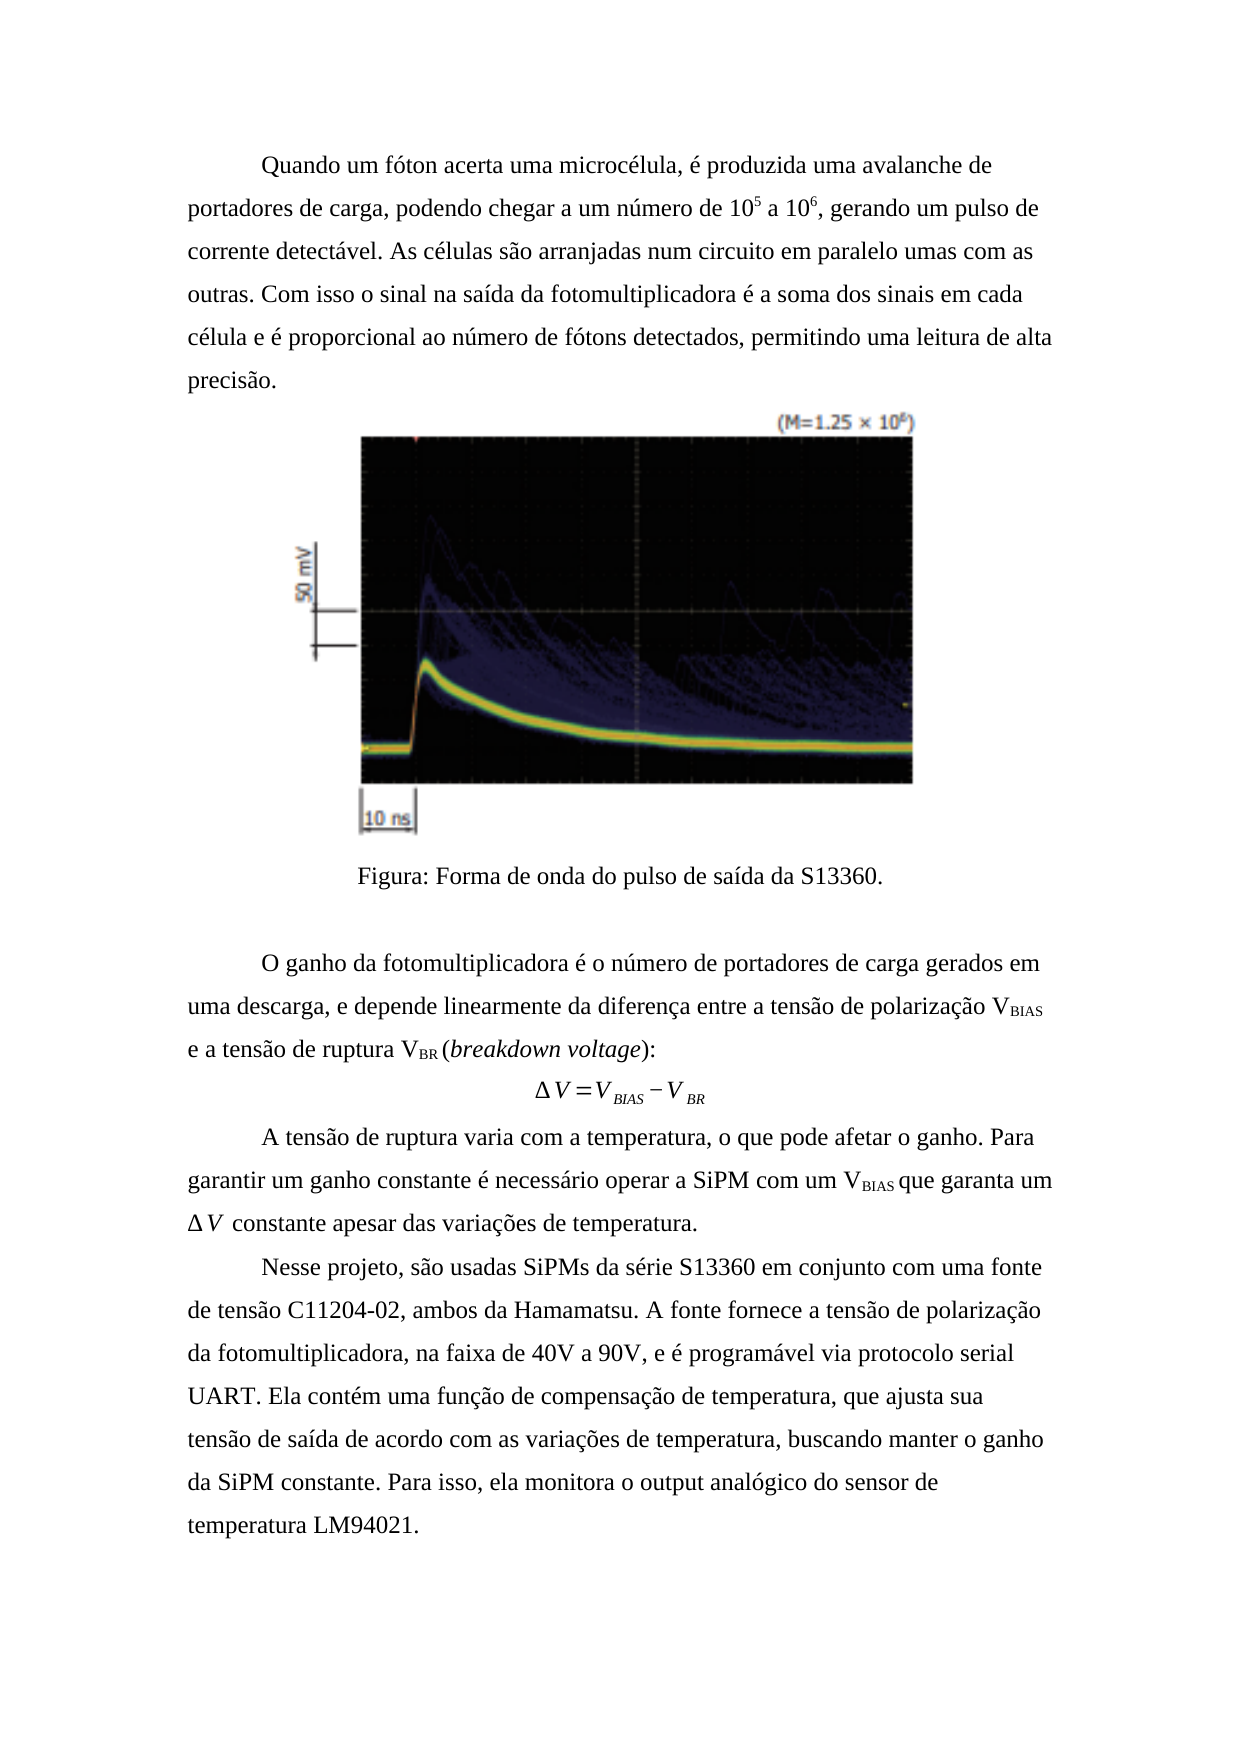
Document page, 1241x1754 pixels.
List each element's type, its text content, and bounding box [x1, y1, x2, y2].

text Quando um fóton acerta uma microcélula, é produzida uma avalanche de portadores de carga, podendo chegar a um número de 105 a 106, gerando um pulso de corrente detectável. As células são arranjadas num circuito em paralelo umas com as outras. Com isso o sinal na saída da fotomultiplicadora é a soma dos sinais em cada célula e é proporcional ao número de fótons detectados, permitindo uma leitura de alta precisão. [187, 150, 1053, 394]
text Figura: Forma de onda do pulso de saída da S13360. [187, 861, 1053, 890]
text A tensão de ruptura varia com a temperatura, o que pode afetar o ganho. Para garantir um ganho constante é necessário operar a SiPM com um VBIAS que garanta um constante apesar das variações de temperatura. [187, 1122, 1053, 1237]
text O ganho da fotomultiplicadora é o número de portadores de carga gerados em uma descarga, e depende linearmente da diferença entre a tensão de polarização VBIAS e a tensão de ruptura VBR (breakdown voltage): [187, 948, 1053, 1063]
picture [274, 408, 967, 848]
